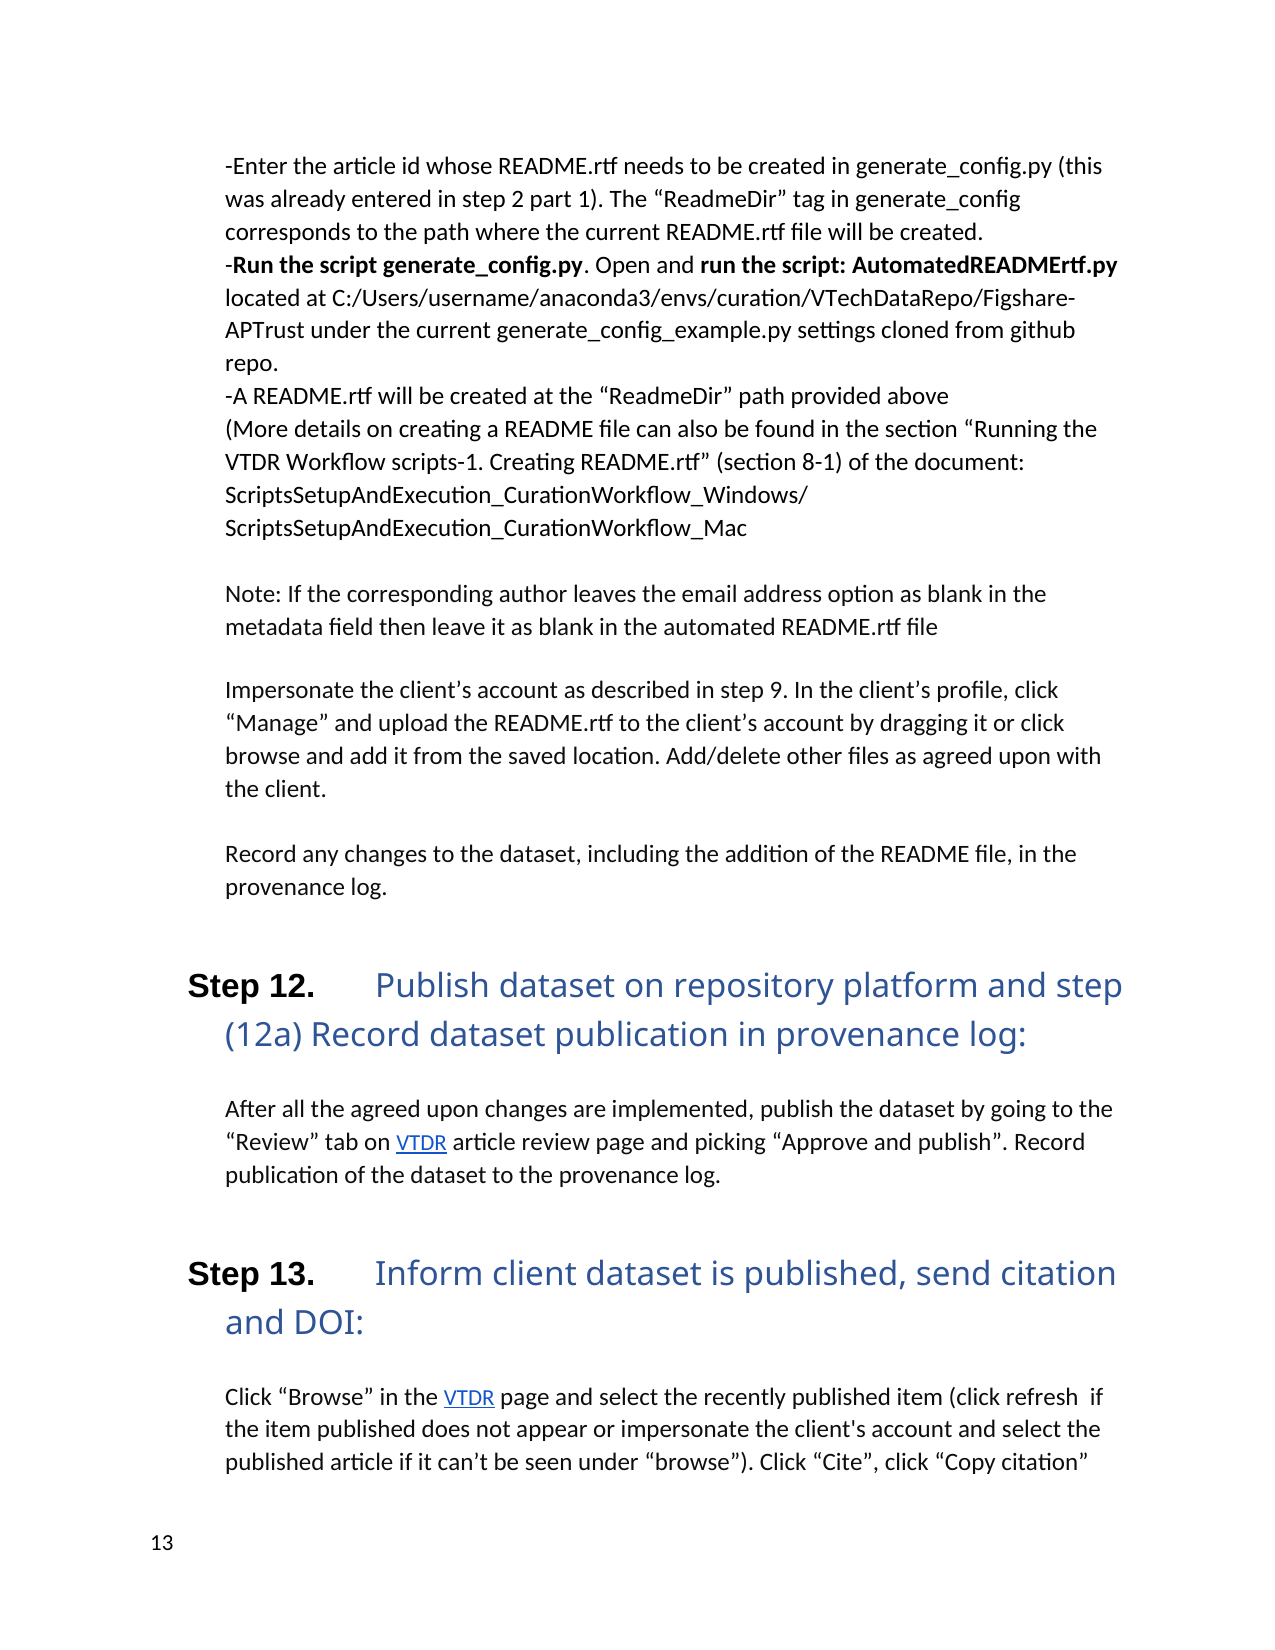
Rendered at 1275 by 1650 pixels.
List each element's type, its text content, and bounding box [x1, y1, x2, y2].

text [225, 1381, 1125, 1477]
text Note: If the corresponding author leaves the email address option as blank in the metadata field then leave it as blank in the automated README.rtf file [225, 578, 1125, 641]
text (More details on creating a README file can also be found in the section “Running the VTDR Workflow scripts-1. Creating README.rtf” (section 8-1) of the document: ScriptsSetupAndExecution_CurationWorkflow_Windows/ ScriptsSetupAndExecution_CurationWorkflow_Mac [225, 413, 1125, 543]
text Impersonate the client’s account as described in step 9. In the client’s profile, click “Manage” and upload the README.rtf to the client’s account by dragging it or click browse and add it from the saved location. Add/delete other files as agreed upon with the client. [225, 674, 1125, 803]
text -A README.rtf will be created at the “ReadmeDir” path provided above [225, 380, 1125, 411]
subtitle Inform client dataset is published, send citation and DOI: [187, 1250, 1125, 1344]
text Record any changes to the dataset, including the addition of the README file, in the provenance log. [225, 838, 1125, 902]
text -Enter the article id whose README.rtf needs to be created in generate_config.py (this was already entered in step 2 part 1). The “ReadmeDir” tag in generate_config corresponds to the path where the current README.rtf file will be created. [225, 150, 1125, 246]
text -Run the script generate_config.py. Open and run the script: AutomatedREADMErtf.py located at C:/Users/username/anaconda3/envs/curation/VTechDataRepo/Figshare-APTrust under the current generate_config_example.py settings cloned from github repo. [225, 249, 1125, 378]
text After all the agreed upon changes are implemented, publish the dataset by going to the “Review” tab on VTDR article review page and picking “Approve and publish”. Record publication of the dataset to the provenance log. [225, 1093, 1125, 1189]
subtitle Publish dataset on repository platform and step (12a) Record dataset publication in provenance log: [187, 962, 1125, 1057]
